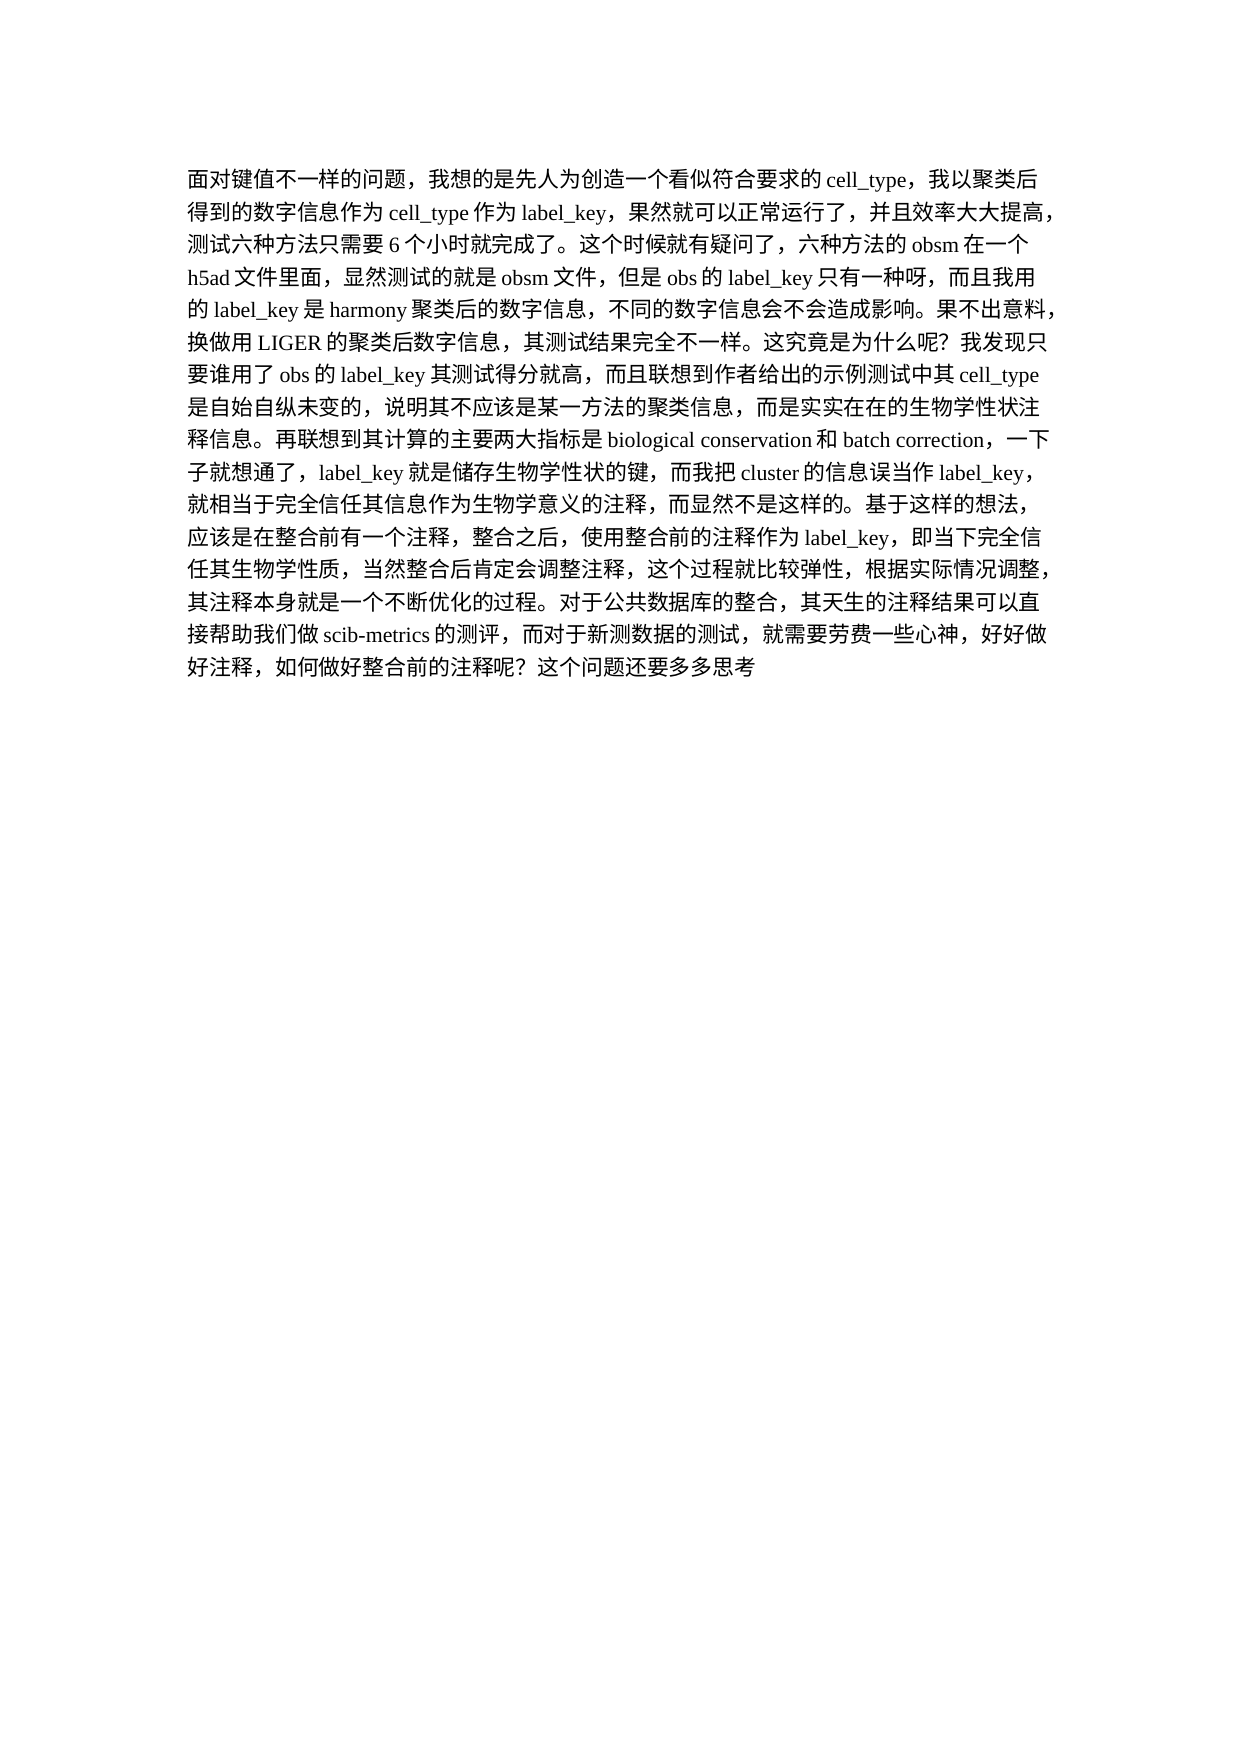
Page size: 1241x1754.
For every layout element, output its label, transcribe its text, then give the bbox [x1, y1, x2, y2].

list 面对键值不一样的问题，我想的是先人为创造一个看似符合要求的cell_type，我以聚类后得到的数字信息作为cell_type作为label_key，果然就可以正常运行了，并且效率大大提高，测试六种方法只需要6个小时就完成了。这个时候就有疑问了，六种方法的obsm在一个h5ad文件里面，显然测试的就是obsm文件，但是obs的label_key只有一种呀，而且我用的label_key是harmony聚类后的数字信息，不同的数字信息会不会造成影响。果不出意料，换做用LIGER的聚类后数字信息，其测试结果完全不一样。这究竟是为什么呢？我发现只要谁用了obs的label_key其测试得分就高，而且联想到作者给出的示例测试中其cell_type是自始自纵未变的，说明其不应该是某一方法的聚类信息，而是实实在在的生物学性状注释信息。再联想到其计算的主要两大指标是biological conservation和batch correction，一下子就想通了，label_key就是储存生物学性状的键，而我把cluster的信息误当作label_key，就相当于完全信任其信息作为生物学意义的注释，而显然不是这样的。基于这样的想法，应该是在整合前有一个注释，整合之后，使用整合前的注释作为label_key，即当下完全信任其生物学性质，当然整合后肯定会调整注释，这个过程就比较弹性，根据实际情况调整，其注释本身就是一个不断优化的过程。对于公共数据库的整合，其天生的注释结果可以直接帮助我们做scib-metrics的测评，而对于新测数据的测试，就需要劳费一些心神，好好做好注释，如何做好整合前的注释呢？这个问题还要多多思考 [187, 162, 1053, 682]
